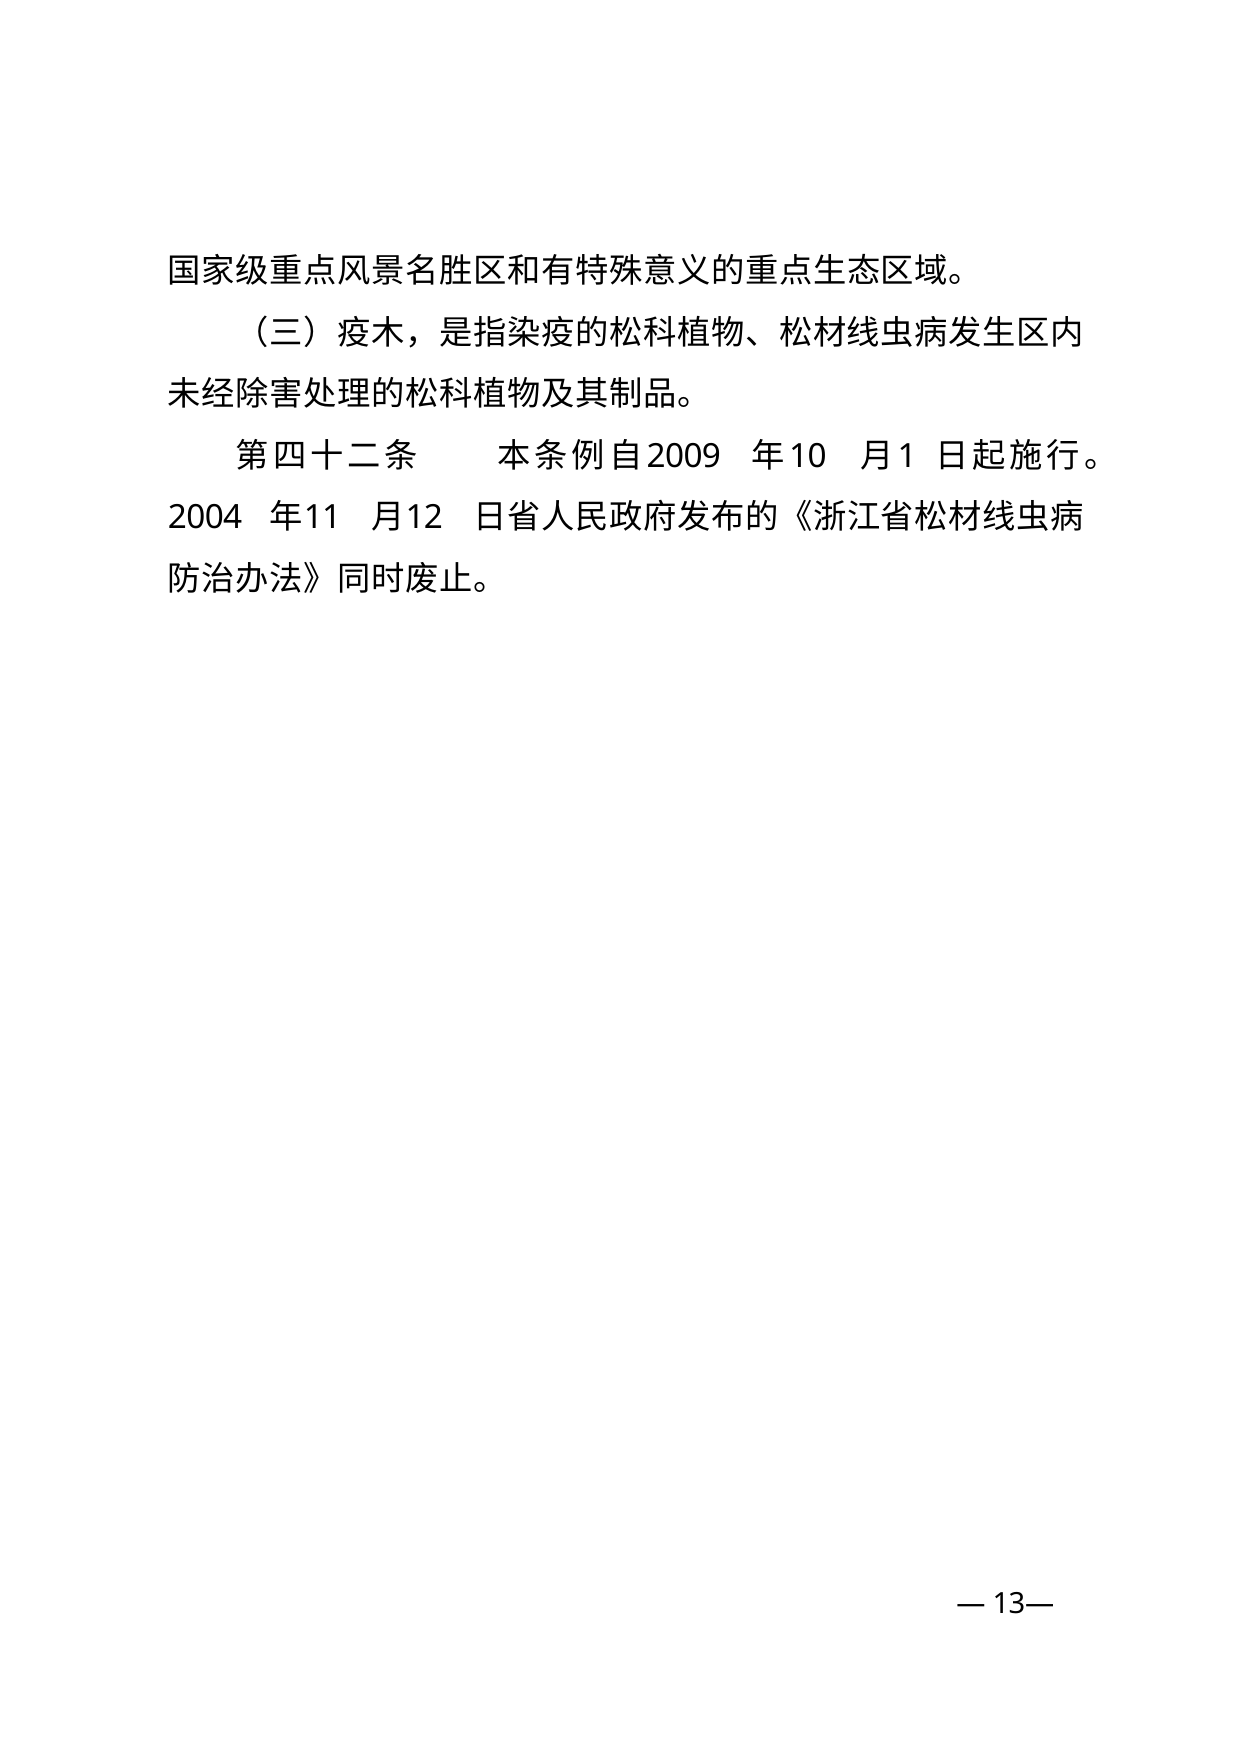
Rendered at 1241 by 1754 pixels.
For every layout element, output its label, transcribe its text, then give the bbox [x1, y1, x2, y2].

text 第四十二条 本条例自2009年10月1日起施行。2004年11月12日省人民政府发布的《浙江省松材线虫病防治办法》同时废止。 [168, 422, 1084, 606]
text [168, 238, 1084, 299]
text （三）疫木，是指染疫的松科植物、松材线虫病发生区内未经除害处理的松科植物及其制品。 [168, 299, 1084, 422]
